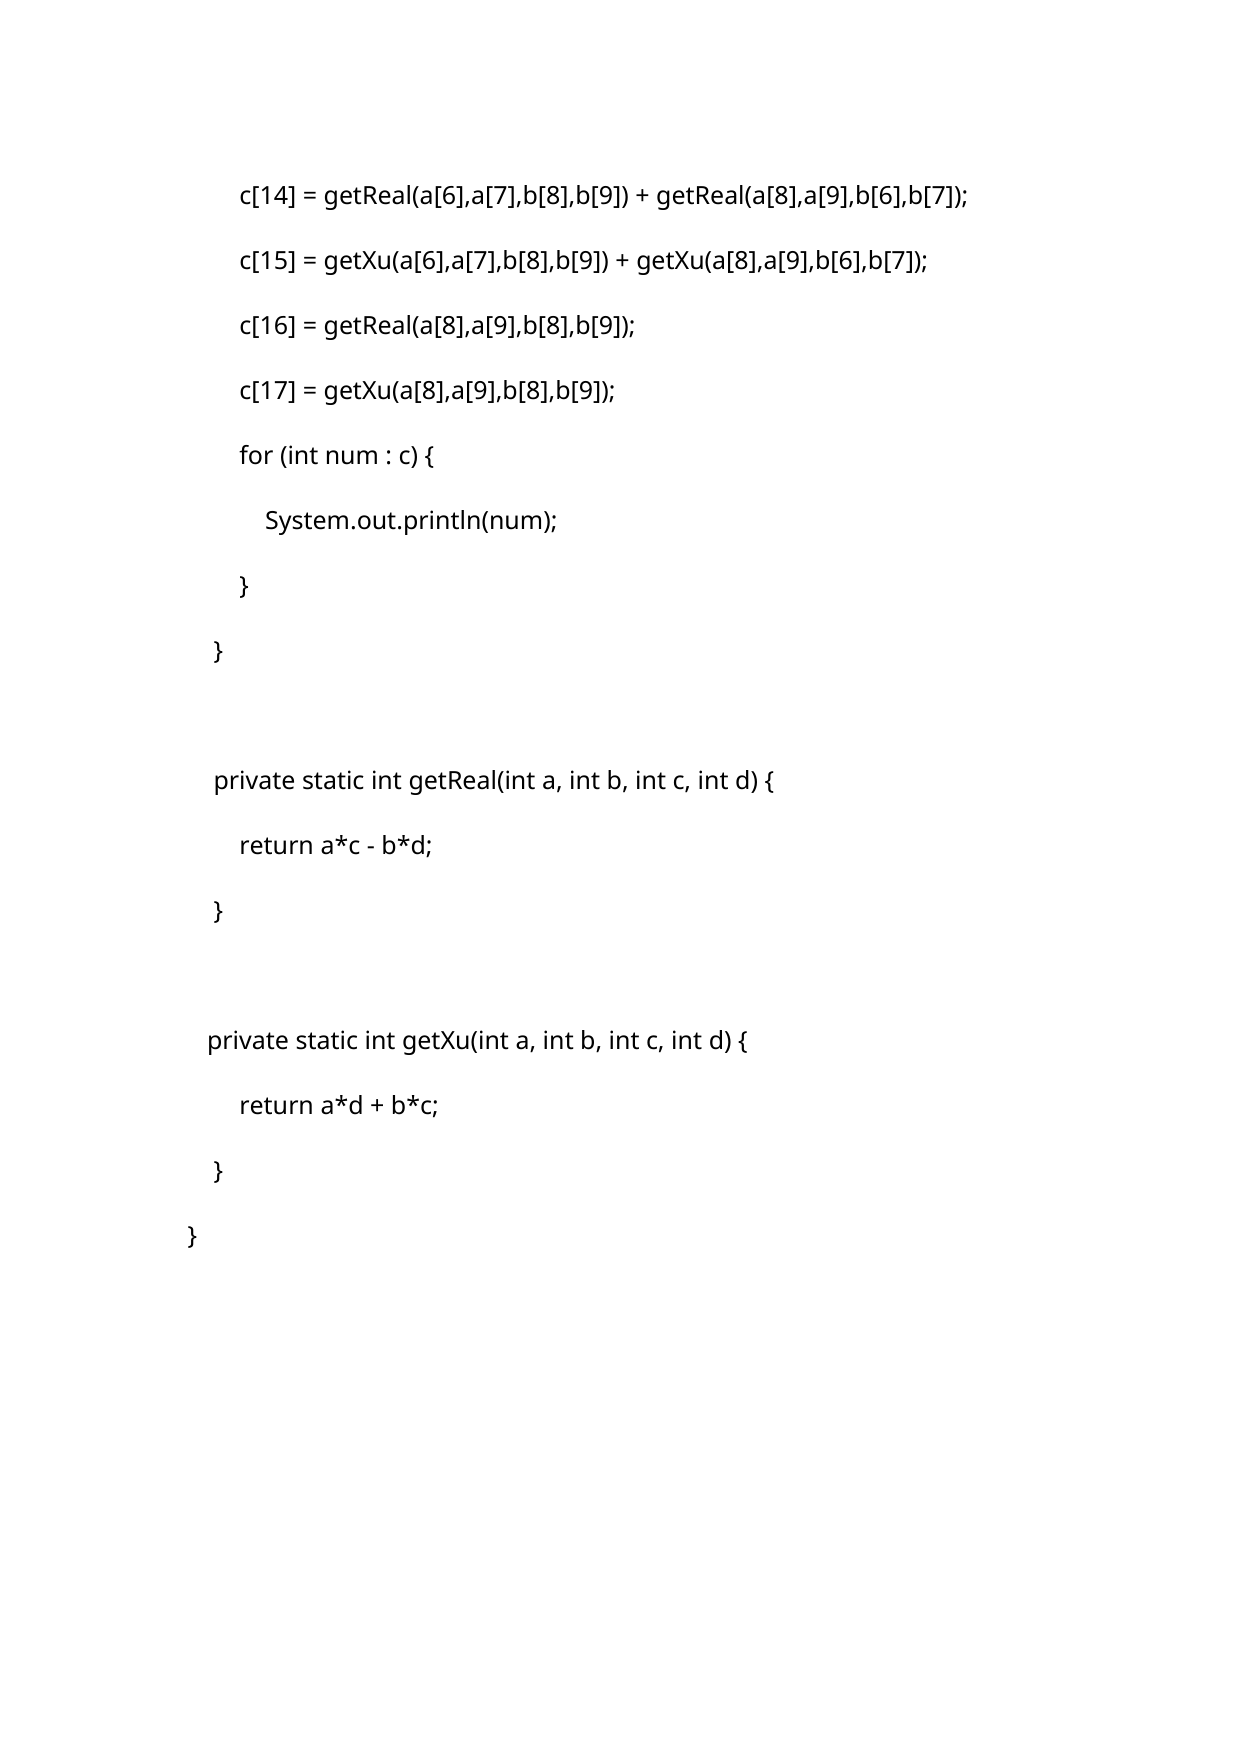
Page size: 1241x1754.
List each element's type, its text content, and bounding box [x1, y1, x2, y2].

text } [187, 1202, 1053, 1267]
text } [187, 617, 1053, 682]
text System.out.println(num); [187, 487, 1053, 552]
text return a*d + b*c; [187, 1072, 1053, 1137]
text } [187, 877, 1053, 942]
text c[17] = getXu(a[8],a[9],b[8],b[9]); [187, 357, 1053, 422]
text private static int getXu(int a, int b, int c, int d) { [187, 1007, 1053, 1072]
text for (int num : c) { [187, 422, 1053, 487]
text private static int getReal(int a, int b, int c, int d) { [187, 747, 1053, 812]
text c[15] = getXu(a[6],a[7],b[8],b[9]) + getXu(a[8],a[9],b[6],b[7]); [187, 227, 1053, 292]
text return a*c - b*d; [187, 812, 1053, 877]
text c[14] = getReal(a[6],a[7],b[8],b[9]) + getReal(a[8],a[9],b[6],b[7]); [187, 162, 1053, 227]
text } [187, 1137, 1053, 1202]
text c[16] = getReal(a[8],a[9],b[8],b[9]); [187, 292, 1053, 357]
text } [187, 552, 1053, 617]
